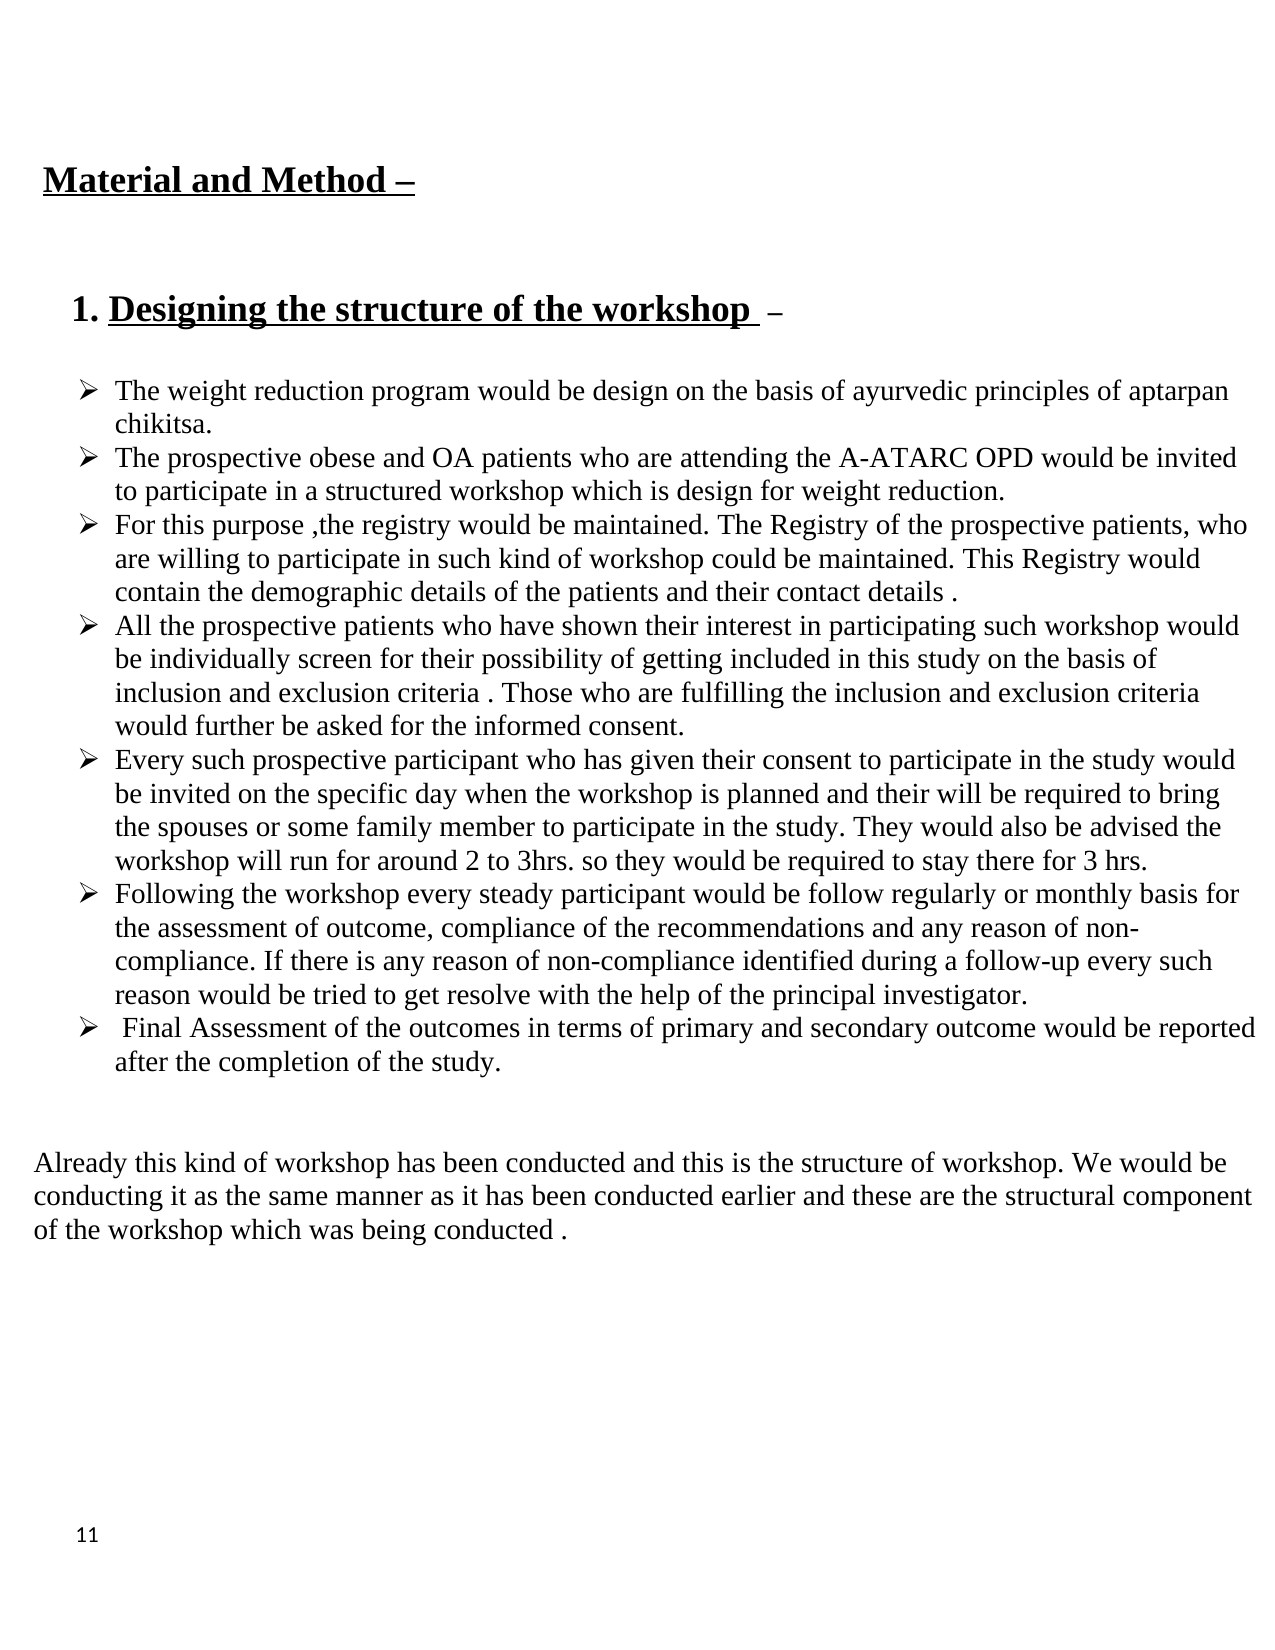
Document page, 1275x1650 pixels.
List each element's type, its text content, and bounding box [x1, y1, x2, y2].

list Final Assessment of the outcomes in terms of primary and secondary outcome would be reported after the completion of the study. [77, 1011, 1256, 1078]
text Material and Method – [43, 157, 1256, 200]
list The weight reduction program would be design on the basis of ayurvedic principles of aptarpan chikitsa. [77, 373, 1256, 440]
list The prospective obese and OA patients who are attending the A-ATARC OPD would be invited to participate in a structured workshop which is design for weight reduction. [77, 440, 1256, 507]
text Already this kind of workshop has been conducted and this is the structure of workshop. We would be conducting it as the same manner as it has been conducted earlier and these are the structural component of the workshop which was being conducted . [33, 1145, 1256, 1246]
list For this purpose ,the registry would be maintained. The Registry of the prospective patients, who are willing to participate in such kind of workshop could be maintained. This Registry would contain the demographic details of the patients and their contact details . [77, 507, 1256, 608]
list Every such prospective participant who has given their consent to participate in the study would be invited on the specific day when the workshop is planned and their will be required to bring the spouses or some family member to participate in the study. They would also be advised the workshop will run for around 2 to 3hrs. so they would be required to stay there for 3 hrs. [77, 742, 1256, 876]
list Following the workshop every steady participant would be follow regularly or monthly basis for the assessment of outcome, compliance of the recommendations and any reason of non- compliance. If there is any reason of non-compliance identified during a follow-up every such reason would be tried to get resolve with the help of the principal investigator. [77, 876, 1256, 1011]
list Designing the structure of the workshop – [71, 286, 1256, 329]
list All the prospective patients who have shown their interest in participating such workshop would be individually screen for their possibility of getting included in this study on the basis of inclusion and exclusion criteria . Those who are fulfilling the inclusion and exclusion criteria would further be asked for the informed consent. [77, 608, 1256, 742]
